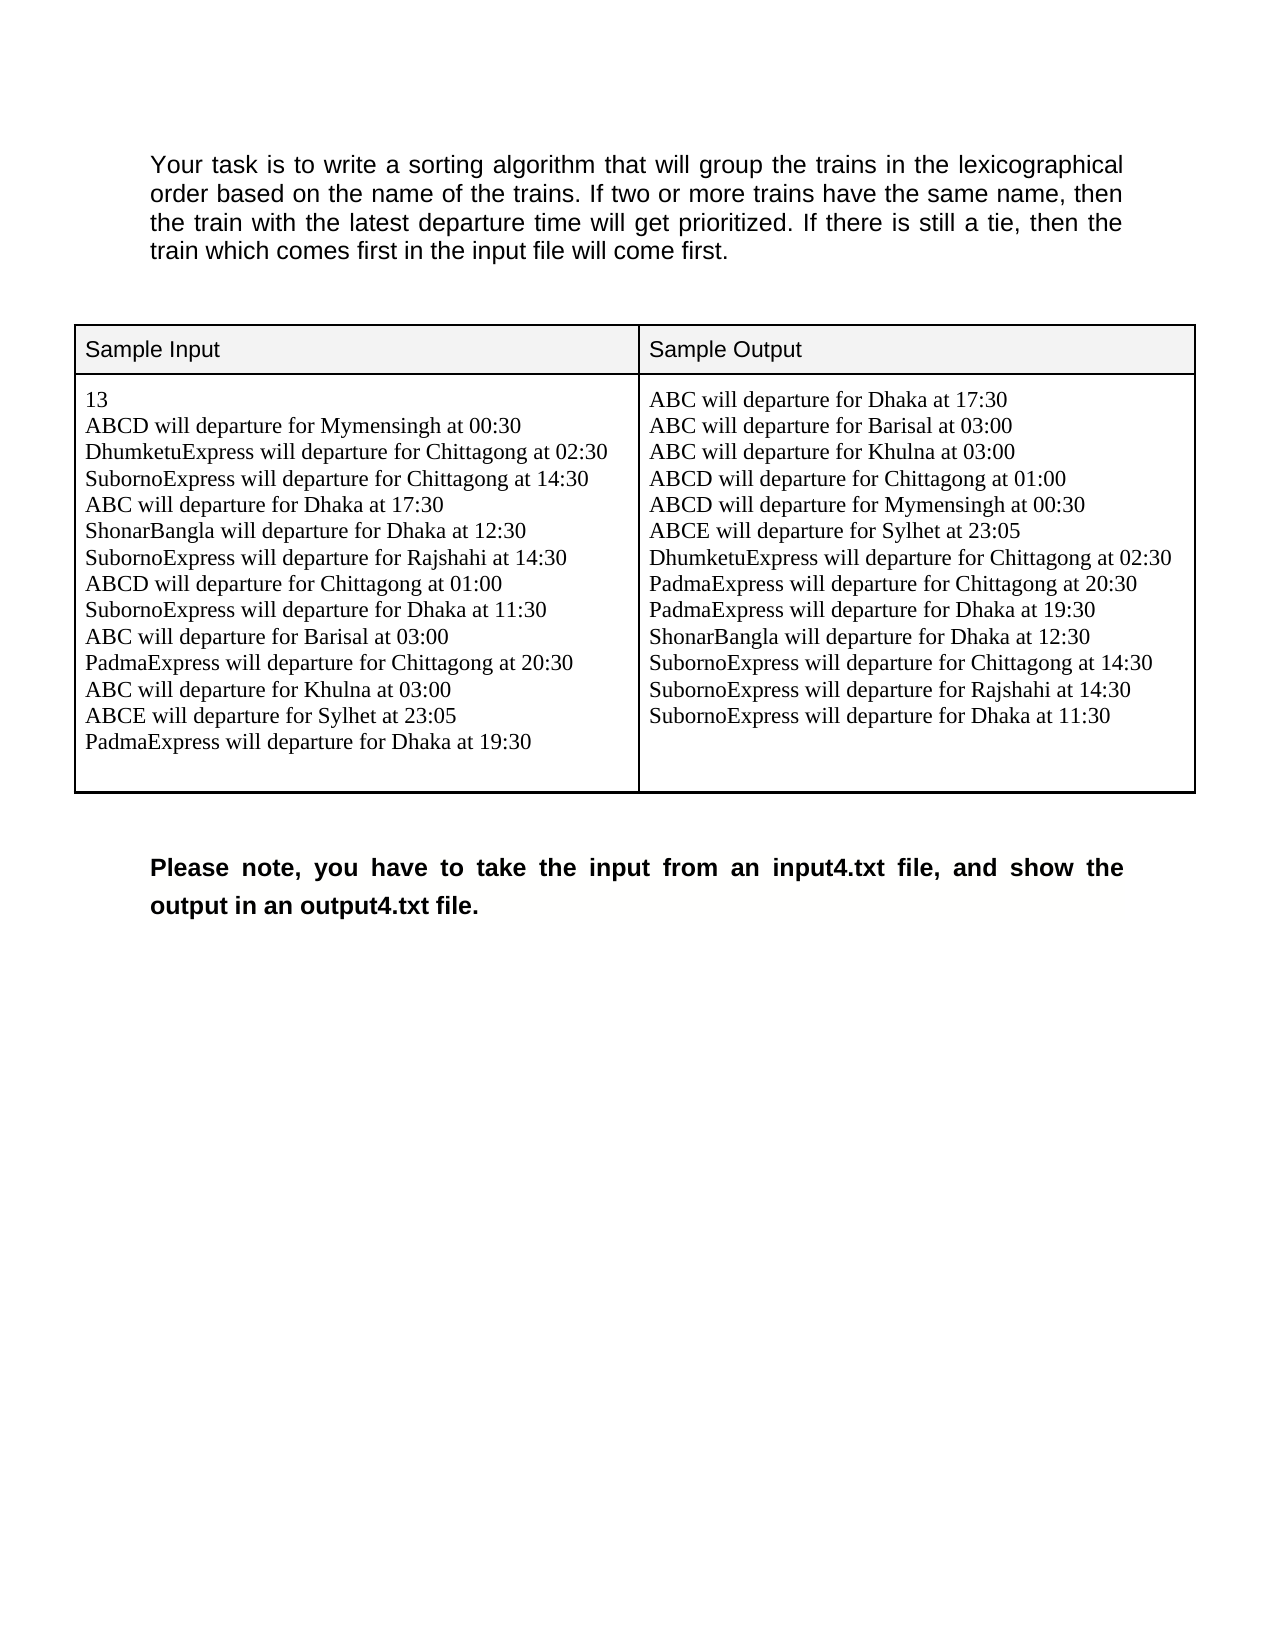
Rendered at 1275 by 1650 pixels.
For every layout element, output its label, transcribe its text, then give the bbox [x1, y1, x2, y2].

table_header Sample Input [76, 326, 638, 373]
text Please note, you have to take the input from an input4.txt file, and show the output in an output4.txt file. [150, 852, 1125, 920]
table_cell ABC will departure for Dhaka at 17:30 ABC will departure for Barisal at 03:00 ABC will departure for Khulna at 03:00 ABCD will departure for Chittagong at 01:00 ABCD will departure for Mymensingh at 00:30 ABCE will departure for Sylhet at 23:05 DhumketuExpress will departure for Chittagong at 02:30 PadmaExpress will departure for Chittagong at 20:30 PadmaExpress will departure for Dhaka at 19:30 ShonarBangla will departure for Dhaka at 12:30 SubornoExpress will departure for Chittagong at 14:30 SubornoExpress will departure for Rajshahi at 14:30 SubornoExpress will departure for Dhaka at 11:30 [640, 375, 1194, 791]
table_cell 13 ABCD will departure for Mymensingh at 00:30 DhumketuExpress will departure for Chittagong at 02:30 SubornoExpress will departure for Chittagong at 14:30 ABC will departure for Dhaka at 17:30 ShonarBangla will departure for Dhaka at 12:30 SubornoExpress will departure for Rajshahi at 14:30 ABCD will departure for Chittagong at 01:00 SubornoExpress will departure for Dhaka at 11:30 ABC will departure for Barisal at 03:00 PadmaExpress will departure for Chittagong at 20:30 ABC will departure for Khulna at 03:00 ABCE will departure for Sylhet at 23:05 PadmaExpress will departure for Dhaka at 19:30 [76, 375, 638, 791]
table_header Sample Output [640, 326, 1194, 373]
text Your task is to write a sorting algorithm that will group the trains in the lexicographical order based on the name of the trains. If two or more trains have the same name, then the train with the latest departure time will get prioritized. If there is still a tie, then the train which comes first in the input file will come first. [150, 150, 1125, 265]
